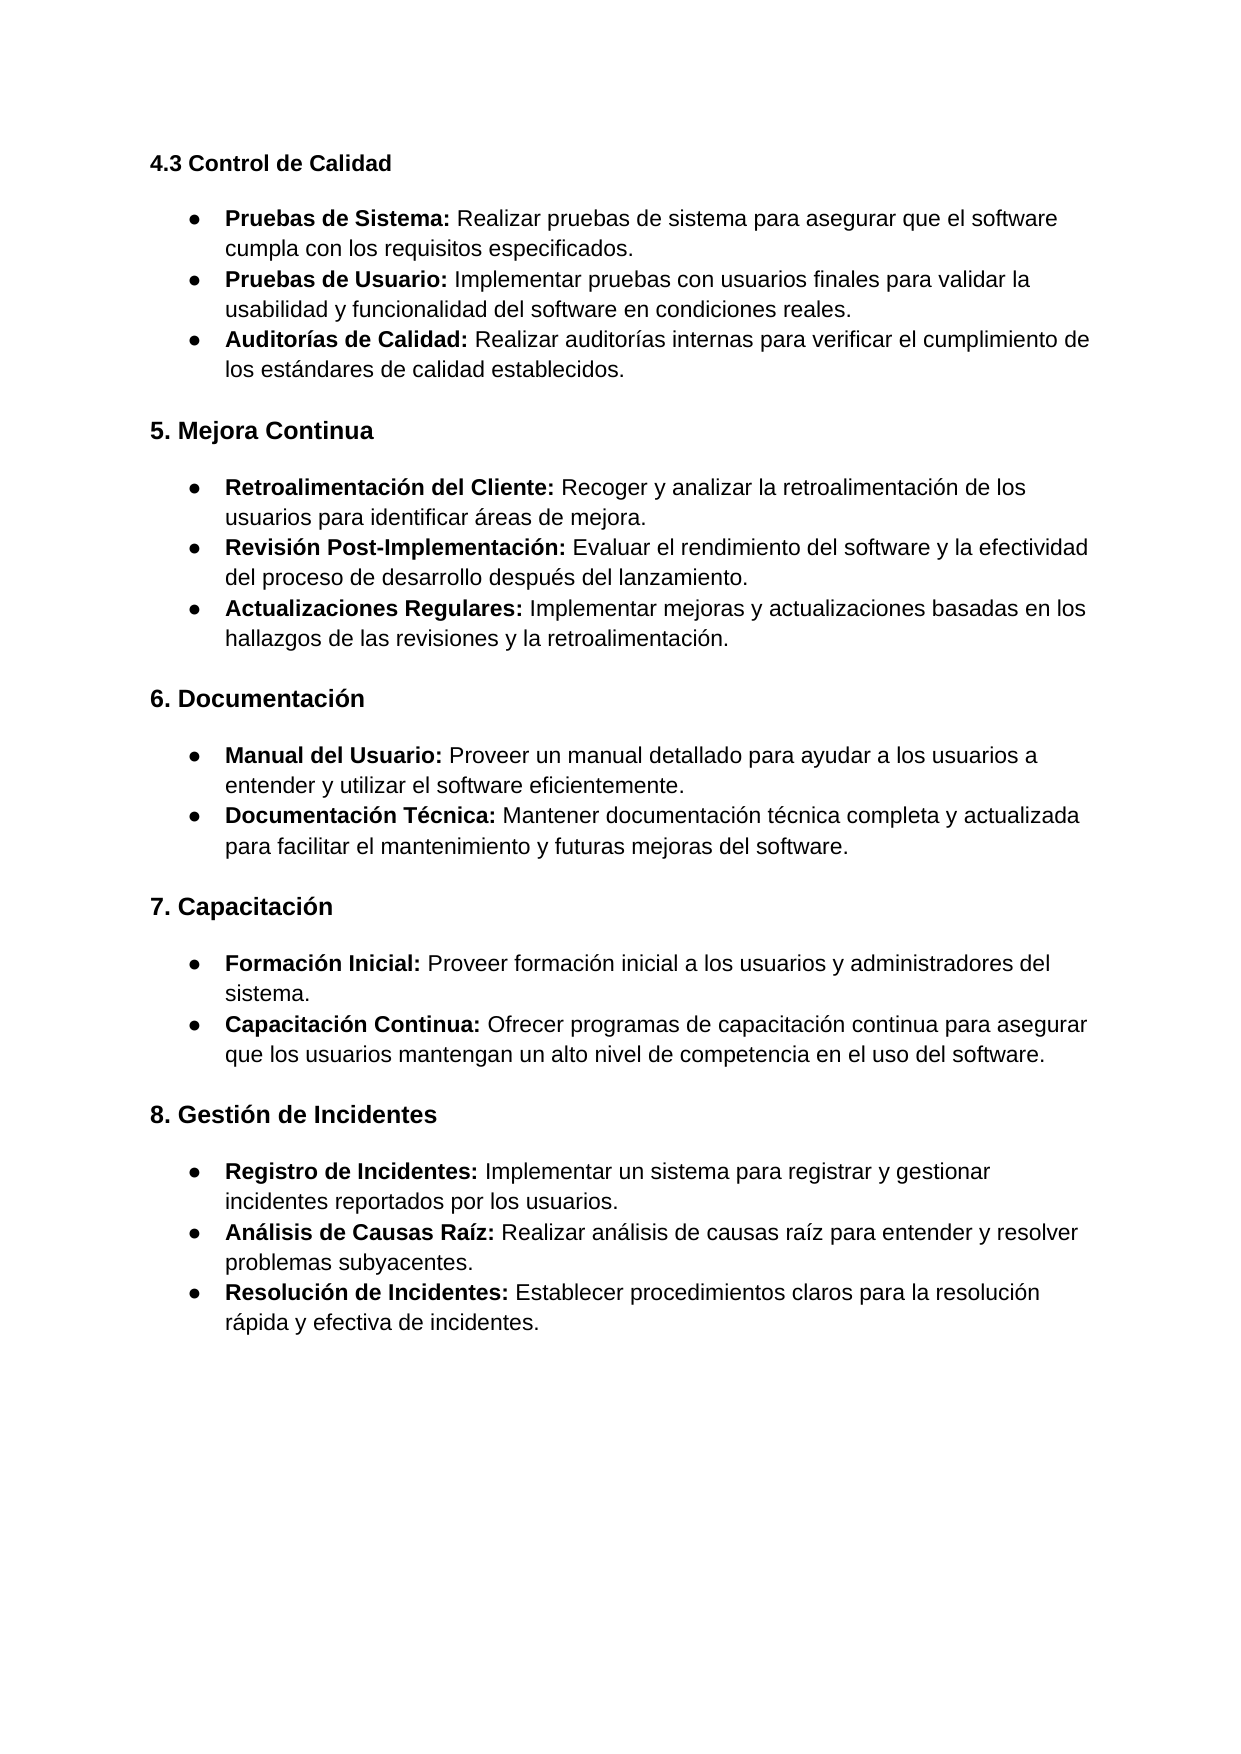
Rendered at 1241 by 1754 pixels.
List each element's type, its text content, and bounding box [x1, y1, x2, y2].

list Registro de Incidentes: Implementar un sistema para registrar y gestionar incidentes reportados por los usuarios. [187, 1158, 1090, 1215]
subtitle 5. Mejora Continua [150, 416, 1090, 444]
list Análisis de Causas Raíz: Realizar análisis de causas raíz para entender y resolver problemas subyacentes. [187, 1218, 1090, 1275]
list Pruebas de Sistema: Realizar pruebas de sistema para asegurar que el software cumpla con los requisitos especificados. [187, 205, 1090, 262]
list Manual del Usuario: Proveer un manual detallado para ayudar a los usuarios a entender y utilizar el software eficientemente. [187, 742, 1090, 799]
subtitle 7. Capacitación [150, 892, 1090, 921]
list Formación Inicial: Proveer formación inicial a los usuarios y administradores del sistema. [187, 950, 1090, 1007]
subtitle 6. Documentación [150, 684, 1090, 713]
list Documentación Técnica: Mantener documentación técnica completa y actualizada para facilitar el mantenimiento y futuras mejoras del software. [187, 802, 1090, 859]
list Capacitación Continua: Ofrecer programas de capacitación continua para asegurar que los usuarios mantengan un alto nivel de competencia en el uso del software. [187, 1011, 1090, 1067]
subtitle 8. Gestión de Incidentes [150, 1100, 1090, 1129]
list Revisión Post-Implementación: Evaluar el rendimiento del software y la efectividad del proceso de desarrollo después del lanzamiento. [187, 534, 1090, 591]
list Auditorías de Calidad: Realizar auditorías internas para verificar el cumplimiento de los estándares de calidad establecidos. [187, 326, 1090, 383]
list Retroalimentación del Cliente: Recoger y analizar la retroalimentación de los usuarios para identificar áreas de mejora. [187, 474, 1090, 530]
list Resolución de Incidentes: Establecer procedimientos claros para la resolución rápida y efectiva de incidentes. [187, 1279, 1090, 1336]
subtitle 4.3 Control de Calidad [150, 150, 1090, 176]
list Pruebas de Usuario: Implementar pruebas con usuarios finales para validar la usabilidad y funcionalidad del software en condiciones reales. [187, 266, 1090, 322]
list Actualizaciones Regulares: Implementar mejoras y actualizaciones basadas en los hallazgos de las revisiones y la retroalimentación. [187, 594, 1090, 651]
